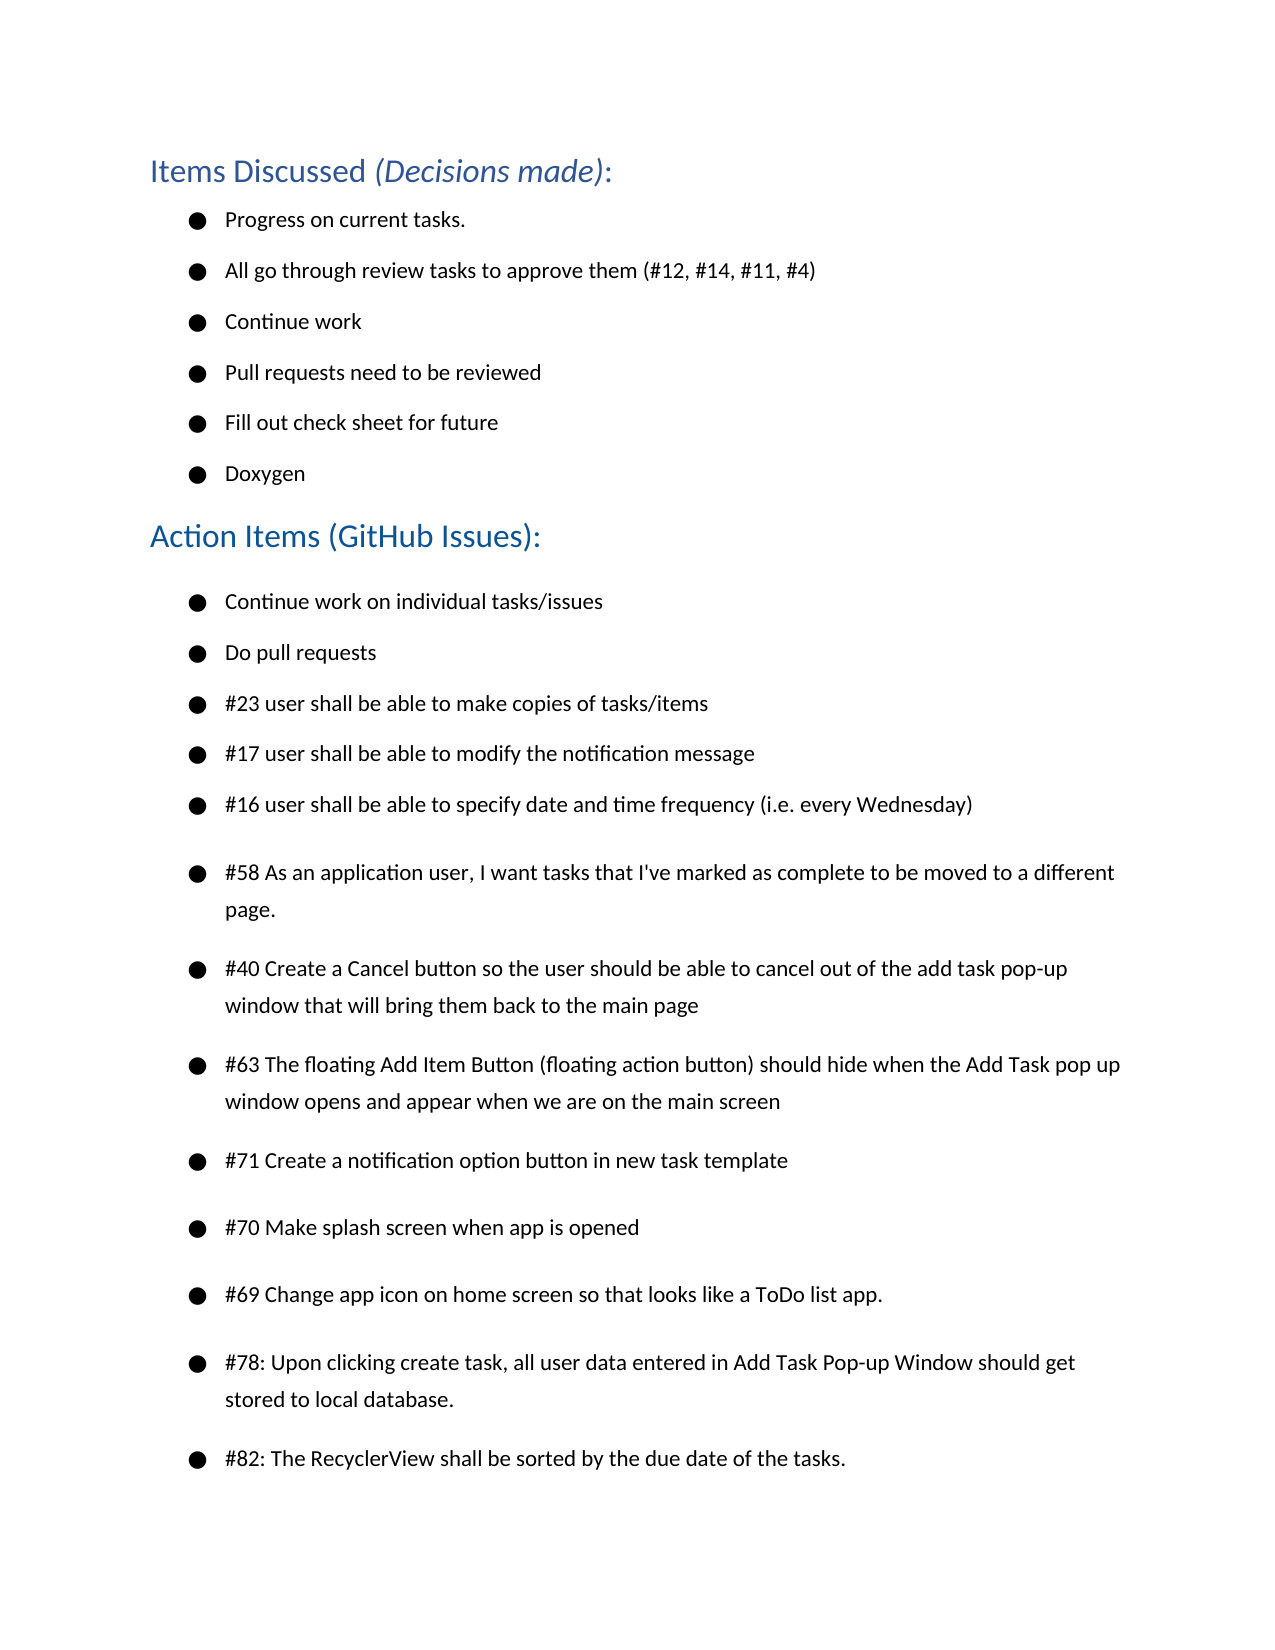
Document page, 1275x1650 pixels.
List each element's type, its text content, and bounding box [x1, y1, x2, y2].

list #82: The RecyclerView shall be sorted by the due date of the tasks. [187, 1432, 1125, 1479]
list Progress on current tasks. [187, 194, 1125, 241]
list #16 user shall be able to specify date and time frequency (i.e. every Wednesday) [187, 778, 1125, 826]
subtitle Items Discussed (Decisions made): [150, 150, 1125, 191]
list #71 Create a notification option button in new task template [187, 1134, 1125, 1181]
text Action Items (GitHub Issues): [150, 515, 1125, 556]
list #70 Make splash screen when app is opened [187, 1201, 1125, 1248]
list Continue work on individual tasks/issues [187, 576, 1125, 623]
list #40 Create a Cancel button so the user should be able to cancel out of the add task pop-up window that will bring them back to the main page [187, 942, 1125, 1019]
list Do pull requests [187, 626, 1125, 673]
list Doxygen [187, 448, 1125, 494]
list #63 The floating Add Item Button (floating action button) should hide when the Add Task pop up window opens and appear when we are on the main screen [187, 1038, 1125, 1115]
list #58 As an application user, I want tasks that I've marked as complete to be moved to a different page. [187, 846, 1125, 923]
list #17 user shall be able to modify the notification message [187, 728, 1125, 775]
list #69 Change app icon on home screen so that looks like a ToDo list app. [187, 1269, 1125, 1316]
list Continue work [187, 295, 1125, 342]
list All go through review tasks to approve them (#12, #14, #11, #4) [187, 245, 1125, 292]
list Fill out check sheet for future [187, 397, 1125, 444]
list #23 user shall be able to make copies of tasks/items [187, 677, 1125, 724]
list Pull requests need to be reviewed [187, 346, 1125, 393]
list #78: Upon clicking create task, all user data entered in Add Task Pop-up Window should get stored to local database. [187, 1336, 1125, 1413]
